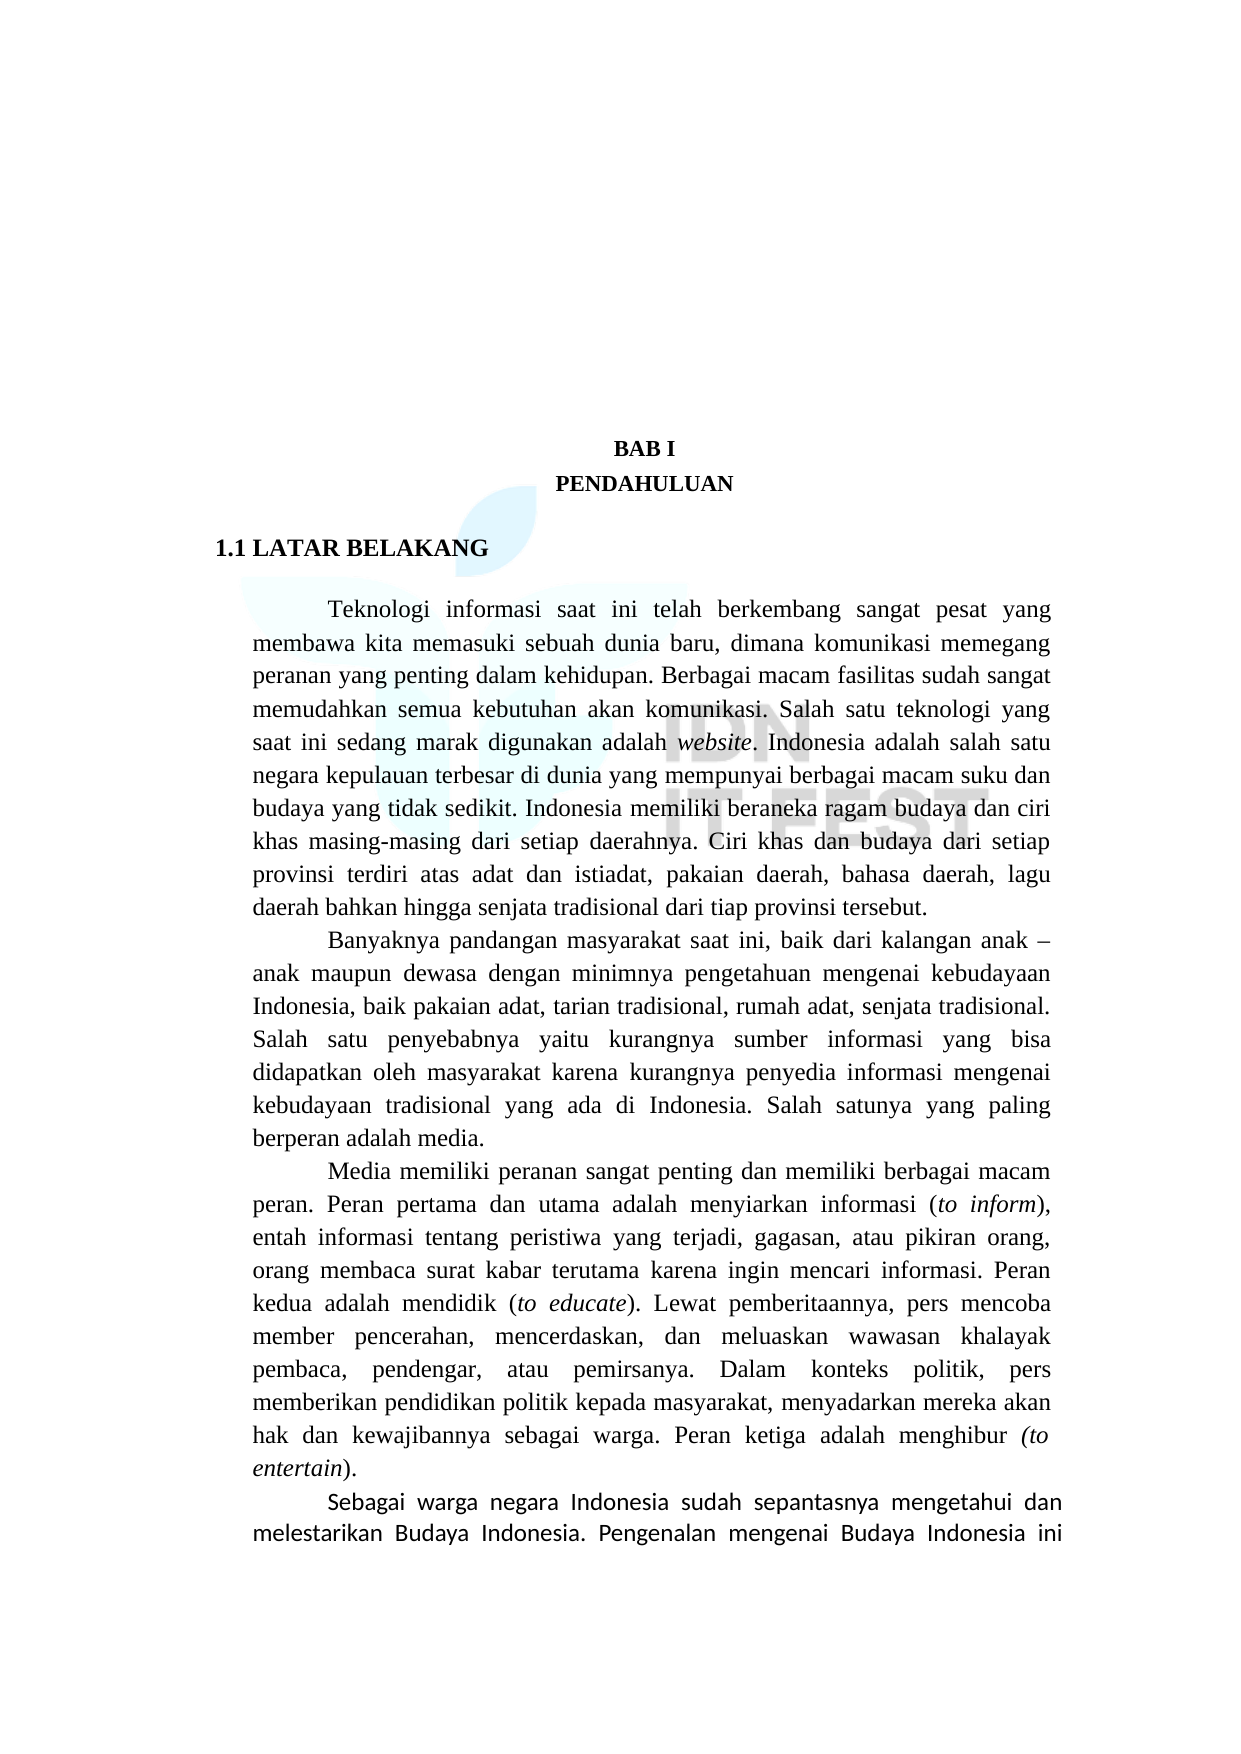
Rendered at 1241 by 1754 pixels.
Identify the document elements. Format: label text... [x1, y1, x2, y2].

text Media memiliki peranan sangat penting dan memiliki berbagai macam peran. Peran pertama dan utama adalah menyiarkan informasi (to inform), entah informasi tentang peristiwa yang terjadi, gagasan, atau pikiran orang, orang membaca surat kabar terutama karena ingin mencari informasi. Peran kedua adalah mendidik (to educate). Lewat pemberitaannya, pers mencoba member pencerahan, mencerdaskan, dan meluaskan wawasan khalayak pembaca, pendengar, atau pemirsanya. Dalam konteks politik, pers memberikan pendidikan politik kepada masyarakat, menyadarkan mereka akan hak dan kewajibannya sebagai warga. Peran ketiga adalah menghibur (to entertain). [252, 1156, 1051, 1482]
text Banyaknya pandangan masyarakat saat ini, baik dari kalangan anak – anak maupun dewasa dengan minimnya pengetahuan mengenai kebudayaan Indonesia, baik pakaian adat, tarian tradisional, rumah adat, senjata tradisional. Salah satu penyebabnya yaitu kurangnya sumber informasi yang bisa didapatkan oleh masyarakat karena kurangnya penyedia informasi mengenai kebudayaan tradisional yang ada di Indonesia. Salah satunya yang paling berperan adalah media. [252, 925, 1051, 1152]
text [252, 1486, 1063, 1547]
subtitle LATAR BELAKANG [215, 533, 1063, 562]
text Teknologi informasi saat ini telah berkembang sangat pesat yang membawa kita memasuki sebuah dunia baru, dimana komunikasi memegang peranan yang penting dalam kehidupan. Berbagai macam fasilitas sudah sangat memudahkan semua kebutuhan akan komunikasi. Salah satu teknologi yang saat ini sedang marak digunakan adalah website. Indonesia adalah salah satu negara kepulauan terbesar di dunia yang mempunyai berbagai macam suku dan budaya yang tidak sedikit. Indonesia memiliki beraneka ragam budaya dan ciri khas masing-masing dari setiap daerahnya. Ciri khas dan budaya dari setiap provinsi terdiri atas adat dan istiadat, pakaian daerah, bahasa daerah, lagu daerah bahkan hingga senjata tradisional dari tiap provinsi tersebut. [252, 594, 1051, 921]
subtitle BAB I PENDAHULUAN [554, 434, 734, 497]
